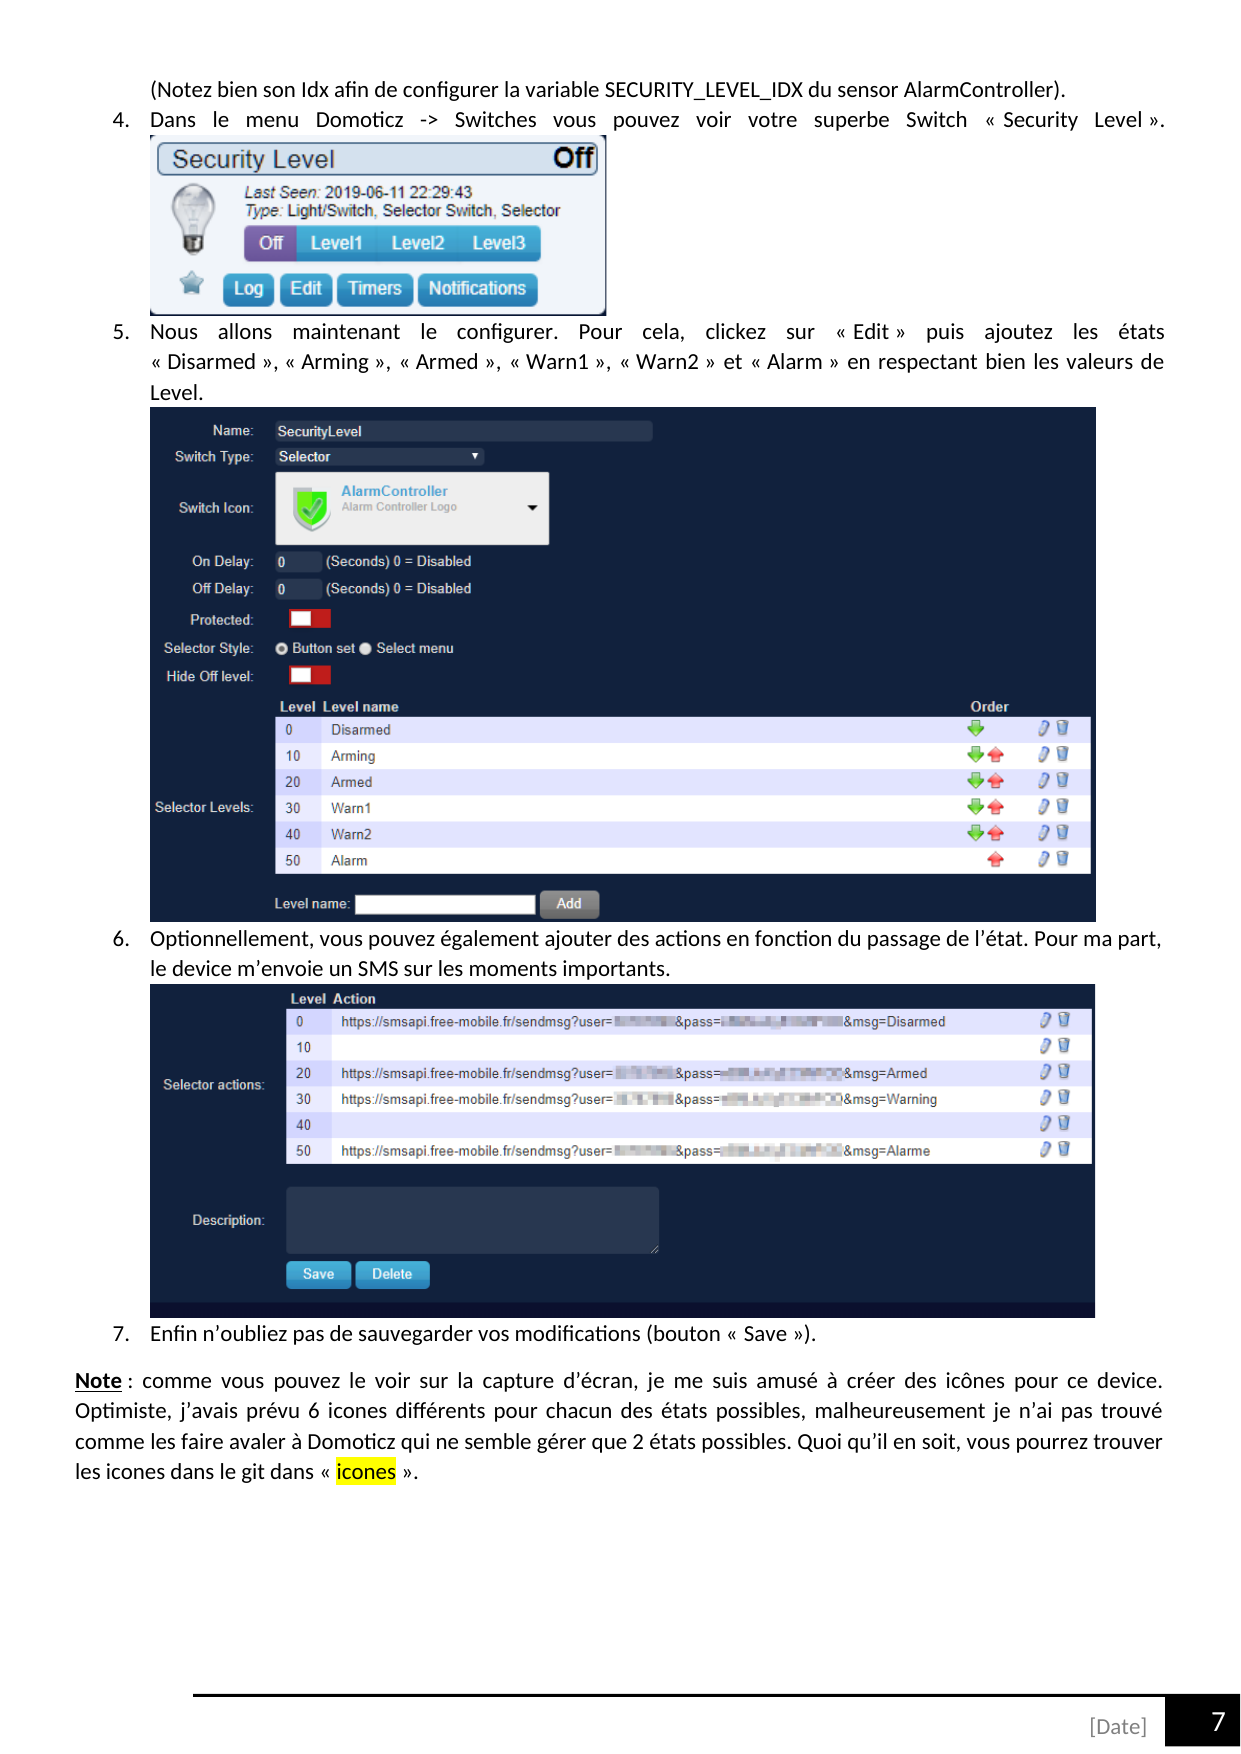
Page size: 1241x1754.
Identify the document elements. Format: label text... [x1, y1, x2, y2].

picture [150, 135, 607, 316]
picture [150, 407, 1096, 922]
list Enfin n’oubliez pas de sauvegarder vos modifications (bouton « Save »). [112, 1319, 1165, 1348]
picture [150, 984, 1096, 1318]
list (Notez bien son Idx afin de configurer la variable SECURITY_LEVEL_IDX du sensor AlarmController). [150, 75, 1165, 103]
list Nous allons maintenant le configurer. Pour cela, clickez sur « Edit » puis ajoutez les états « Disarmed », « Arming », « Armed », « Warn1 », « Warn2 » et « Alarm » en respectant bien les valeurs de Level. [112, 317, 1165, 406]
